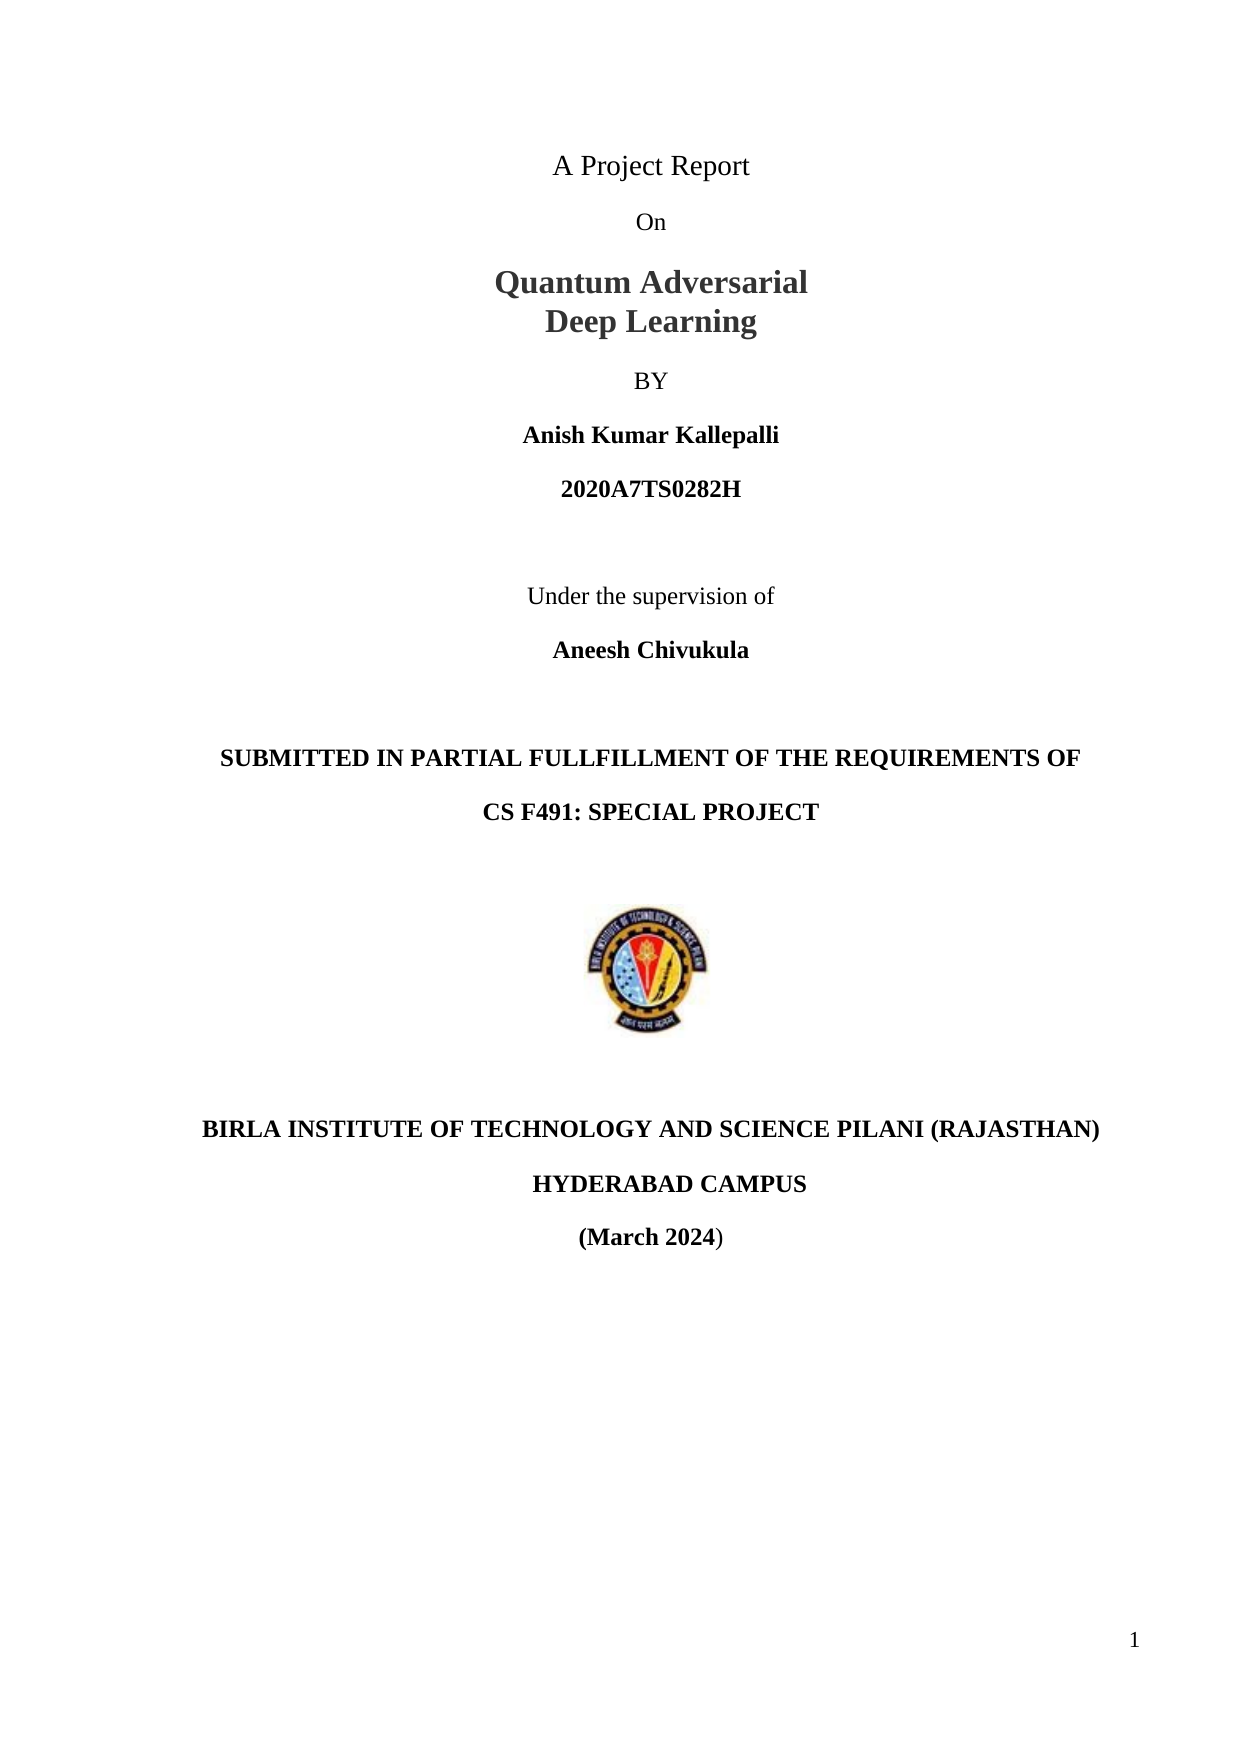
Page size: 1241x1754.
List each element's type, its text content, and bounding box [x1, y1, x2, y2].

text (March 2024) [457, 1222, 845, 1251]
text On [457, 207, 845, 236]
text BIRLA INSTITUTE OF TECHNOLOGY AND SCIENCE PILANI (RAJASTHAN) [152, 1114, 1150, 1143]
text Quantum Adversarial Deep Learning [457, 263, 845, 339]
text HYDERABAD CAMPUS [457, 1169, 883, 1197]
text BY [457, 366, 845, 394]
picture [583, 904, 711, 1038]
text SUBMITTED IN PARTIAL FULLFILLMENT OF THE REQUIREMENTS OF CS F491: SPECIAL PROJECT [220, 743, 1082, 825]
text Under the supervision of [457, 581, 845, 610]
text Aneesh Chivukula [457, 635, 845, 664]
text Anish Kumar Kallepalli 2020A7TS0282H [457, 420, 845, 502]
text A Project Report [457, 148, 845, 182]
